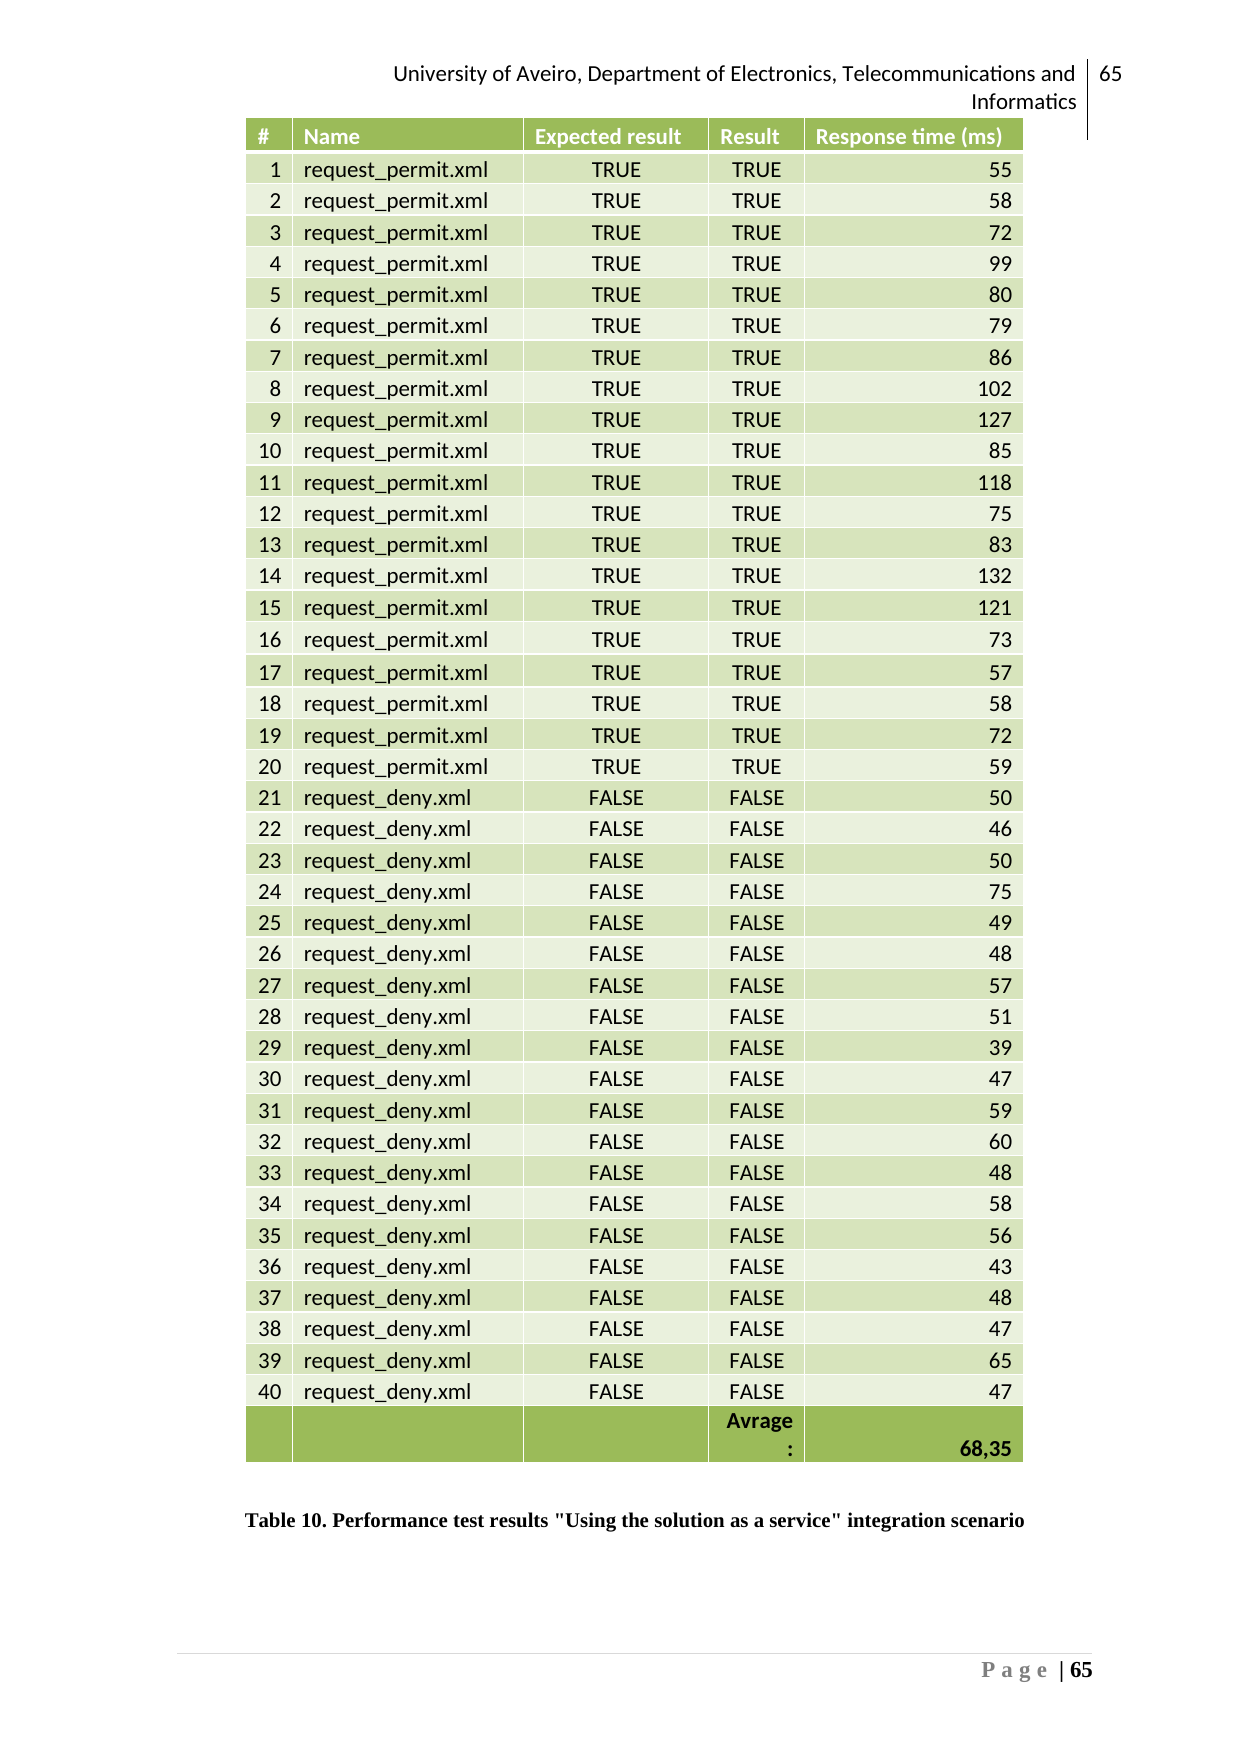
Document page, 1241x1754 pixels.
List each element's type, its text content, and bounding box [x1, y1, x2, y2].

table_cell 132 [805, 559, 1023, 589]
table_cell 57 [805, 655, 1023, 686]
table_cell TRUE [524, 688, 708, 718]
table_cell 18 [246, 688, 292, 718]
table_cell request_deny.xml [293, 844, 523, 874]
table_cell request_deny.xml [293, 1125, 523, 1155]
table_cell 80 [805, 278, 1023, 308]
table_cell 1 [246, 154, 292, 183]
table_cell 29 [246, 1031, 292, 1061]
table_cell FALSE [524, 1188, 708, 1218]
table_cell 14 [246, 559, 292, 589]
table_cell FALSE [524, 1125, 708, 1155]
table_cell 17 [246, 655, 292, 686]
table_cell request_permit.xml [293, 278, 523, 308]
table_cell 21 [246, 781, 292, 811]
table_cell 72 [805, 719, 1023, 749]
table_cell TRUE [524, 247, 708, 277]
table_cell [293, 1406, 523, 1462]
table_cell TRUE [524, 309, 708, 339]
table_cell 23 [246, 844, 292, 874]
table_cell request_deny.xml [293, 1375, 523, 1405]
table_cell FALSE [709, 844, 804, 874]
table_cell FALSE [524, 1000, 708, 1030]
table_cell FALSE [709, 813, 804, 843]
table_cell request_permit.xml [293, 655, 523, 686]
table_cell 59 [805, 1094, 1023, 1124]
table_cell 33 [246, 1156, 292, 1186]
table_cell 49 [805, 906, 1023, 936]
table_cell 85 [805, 434, 1023, 464]
table_cell 39 [246, 1344, 292, 1374]
table_cell 60 [805, 1125, 1023, 1155]
table_cell 51 [805, 1000, 1023, 1030]
table_cell FALSE [524, 1375, 708, 1405]
table_cell 2 [246, 184, 292, 214]
table_cell request_permit.xml [293, 184, 523, 214]
table_cell FALSE [709, 1344, 804, 1374]
table_cell TRUE [524, 750, 708, 780]
table_cell 9 [246, 403, 292, 433]
table_cell 58 [805, 1188, 1023, 1218]
table_cell request_deny.xml [293, 875, 523, 905]
table_cell TRUE [709, 341, 804, 371]
table_cell FALSE [709, 1250, 804, 1280]
table_cell FALSE [524, 813, 708, 843]
table_cell request_deny.xml [293, 1000, 523, 1030]
table_cell 47 [805, 1063, 1023, 1093]
table_cell TRUE [524, 184, 708, 214]
table_cell FALSE [524, 844, 708, 874]
table_cell 73 [805, 622, 1023, 653]
table_cell TRUE [709, 247, 804, 277]
table_cell request_permit.xml [293, 466, 523, 496]
table_cell FALSE [709, 1000, 804, 1030]
table_cell 30 [246, 1063, 292, 1093]
table_cell FALSE [709, 1094, 804, 1124]
table_cell 48 [805, 938, 1023, 968]
table_cell request_permit.xml [293, 216, 523, 246]
table_cell request_permit.xml [293, 719, 523, 749]
table_cell 28 [246, 1000, 292, 1030]
table_cell 16 [246, 622, 292, 653]
table_cell 68,35 [805, 1406, 1023, 1462]
table_cell FALSE [709, 1125, 804, 1155]
table_cell 48 [805, 1156, 1023, 1186]
table_cell 47 [805, 1375, 1023, 1405]
table_cell 37 [246, 1281, 292, 1311]
table_cell FALSE [524, 1063, 708, 1093]
table_cell 99 [805, 247, 1023, 277]
table_cell TRUE [524, 466, 708, 496]
table_cell TRUE [709, 688, 804, 718]
table_cell request_permit.xml [293, 247, 523, 277]
table_cell TRUE [524, 341, 708, 371]
table_cell FALSE [524, 1094, 708, 1124]
table_cell TRUE [709, 559, 804, 589]
table_cell TRUE [524, 497, 708, 527]
table_cell 127 [805, 403, 1023, 433]
table_cell request_deny.xml [293, 1344, 523, 1374]
table_cell FALSE [709, 1031, 804, 1061]
table_cell TRUE [709, 466, 804, 496]
table_cell TRUE [709, 154, 804, 183]
table_cell request_permit.xml [293, 372, 523, 402]
table_cell 83 [805, 528, 1023, 558]
table_cell TRUE [709, 216, 804, 246]
table_cell FALSE [524, 938, 708, 968]
table_cell 7 [246, 341, 292, 371]
table_cell 12 [246, 497, 292, 527]
table_cell 27 [246, 969, 292, 999]
table_cell TRUE [524, 591, 708, 621]
table_cell 19 [246, 719, 292, 749]
table_cell TRUE [524, 528, 708, 558]
table_cell FALSE [524, 781, 708, 811]
table_cell 75 [805, 497, 1023, 527]
table_cell TRUE [524, 278, 708, 308]
table_cell 26 [246, 938, 292, 968]
table_cell 55 [805, 154, 1023, 183]
table_cell FALSE [524, 969, 708, 999]
table_cell FALSE [524, 1031, 708, 1061]
table_cell FALSE [709, 906, 804, 936]
table_cell TRUE [524, 719, 708, 749]
table_cell [524, 1406, 708, 1462]
table_cell 57 [805, 969, 1023, 999]
table_cell TRUE [709, 278, 804, 308]
table_cell request_permit.xml [293, 341, 523, 371]
table_cell request_deny.xml [293, 1281, 523, 1311]
table_cell 121 [805, 591, 1023, 621]
table_cell 102 [805, 372, 1023, 402]
table_cell TRUE [524, 559, 708, 589]
table_cell request_deny.xml [293, 1156, 523, 1186]
table_cell FALSE [709, 781, 804, 811]
table_cell request_permit.xml [293, 688, 523, 718]
table_cell 75 [805, 875, 1023, 905]
table_cell request_deny.xml [293, 781, 523, 811]
table_cell TRUE [524, 403, 708, 433]
table_cell TRUE [709, 591, 804, 621]
table_cell 56 [805, 1219, 1023, 1249]
table_cell TRUE [709, 184, 804, 214]
table_cell 36 [246, 1250, 292, 1280]
table_cell FALSE [709, 1156, 804, 1186]
table_cell TRUE [709, 719, 804, 749]
table_cell TRUE [524, 622, 708, 653]
table_cell request_deny.xml [293, 969, 523, 999]
table_cell 39 [805, 1031, 1023, 1061]
table_cell request_permit.xml [293, 591, 523, 621]
table_cell 48 [805, 1281, 1023, 1311]
table_cell 15 [246, 591, 292, 621]
table_cell TRUE [709, 655, 804, 686]
table_cell TRUE [709, 528, 804, 558]
table_cell FALSE [709, 1219, 804, 1249]
table_header Response time (ms) [805, 118, 1023, 150]
table_cell 58 [805, 688, 1023, 718]
table_cell request_deny.xml [293, 906, 523, 936]
table_cell 35 [246, 1219, 292, 1249]
table_cell request_permit.xml [293, 528, 523, 558]
table_cell FALSE [709, 1188, 804, 1218]
table_cell 40 [246, 1375, 292, 1405]
table_cell 31 [246, 1094, 292, 1124]
table_cell request_deny.xml [293, 938, 523, 968]
table_cell TRUE [709, 372, 804, 402]
table_cell Avrage: [709, 1406, 804, 1462]
table_cell FALSE [709, 1375, 804, 1405]
table_cell FALSE [709, 1313, 804, 1343]
table_cell FALSE [524, 875, 708, 905]
table_cell FALSE [524, 1313, 708, 1343]
table_cell 13 [246, 528, 292, 558]
table_cell FALSE [709, 969, 804, 999]
table_header Expected result [524, 118, 708, 150]
table_cell request_deny.xml [293, 1063, 523, 1093]
table_cell 10 [246, 434, 292, 464]
table_cell request_permit.xml [293, 497, 523, 527]
table_cell 20 [246, 750, 292, 780]
table_cell FALSE [709, 1281, 804, 1311]
table_cell request_deny.xml [293, 1313, 523, 1343]
table_cell FALSE [524, 1281, 708, 1311]
table_header Name [293, 118, 523, 150]
table_cell 118 [805, 466, 1023, 496]
table_cell 79 [805, 309, 1023, 339]
table_cell TRUE [709, 622, 804, 653]
table_cell FALSE [524, 1250, 708, 1280]
table_cell TRUE [709, 434, 804, 464]
table_cell 58 [805, 184, 1023, 214]
table_cell 8 [246, 372, 292, 402]
table_cell 47 [805, 1313, 1023, 1343]
table_cell TRUE [524, 434, 708, 464]
table_cell request_permit.xml [293, 622, 523, 653]
table_cell 50 [805, 781, 1023, 811]
table_cell 24 [246, 875, 292, 905]
table_cell 25 [246, 906, 292, 936]
table_header Result [709, 118, 804, 150]
table_cell 59 [805, 750, 1023, 780]
table_cell 32 [246, 1125, 292, 1155]
table_cell FALSE [524, 1344, 708, 1374]
table_cell 86 [805, 341, 1023, 371]
table_cell request_permit.xml [293, 309, 523, 339]
table_cell 3 [246, 216, 292, 246]
table_cell 46 [805, 813, 1023, 843]
table_cell 22 [246, 813, 292, 843]
table_cell request_deny.xml [293, 1031, 523, 1061]
table_cell 72 [805, 216, 1023, 246]
table_cell request_deny.xml [293, 1250, 523, 1280]
table_cell request_deny.xml [293, 1094, 523, 1124]
table_cell FALSE [709, 938, 804, 968]
table_cell 6 [246, 309, 292, 339]
table_cell request_deny.xml [293, 1219, 523, 1249]
table_cell request_permit.xml [293, 154, 523, 183]
table_cell request_permit.xml [293, 750, 523, 780]
table_cell TRUE [524, 372, 708, 402]
table_cell request_permit.xml [293, 434, 523, 464]
table_cell request_deny.xml [293, 813, 523, 843]
table_cell 50 [805, 844, 1023, 874]
table_cell 11 [246, 466, 292, 496]
table_cell FALSE [709, 875, 804, 905]
table_cell TRUE [709, 403, 804, 433]
table_cell TRUE [709, 309, 804, 339]
table_cell TRUE [709, 497, 804, 527]
table_cell 34 [246, 1188, 292, 1218]
table_cell TRUE [709, 750, 804, 780]
table_cell FALSE [524, 906, 708, 936]
table_cell request_deny.xml [293, 1188, 523, 1218]
table_cell request_permit.xml [293, 559, 523, 589]
table_cell FALSE [709, 1063, 804, 1093]
table_cell 5 [246, 278, 292, 308]
table_cell TRUE [524, 154, 708, 183]
table_cell TRUE [524, 216, 708, 246]
table_cell 4 [246, 247, 292, 277]
table_cell [246, 1406, 292, 1462]
table_cell TRUE [524, 655, 708, 686]
table_cell request_permit.xml [293, 403, 523, 433]
table_cell 43 [805, 1250, 1023, 1280]
table_cell FALSE [524, 1219, 708, 1249]
table_cell 65 [805, 1344, 1023, 1374]
table_cell FALSE [524, 1156, 708, 1186]
table_header # [246, 118, 292, 150]
table_cell 38 [246, 1313, 292, 1343]
